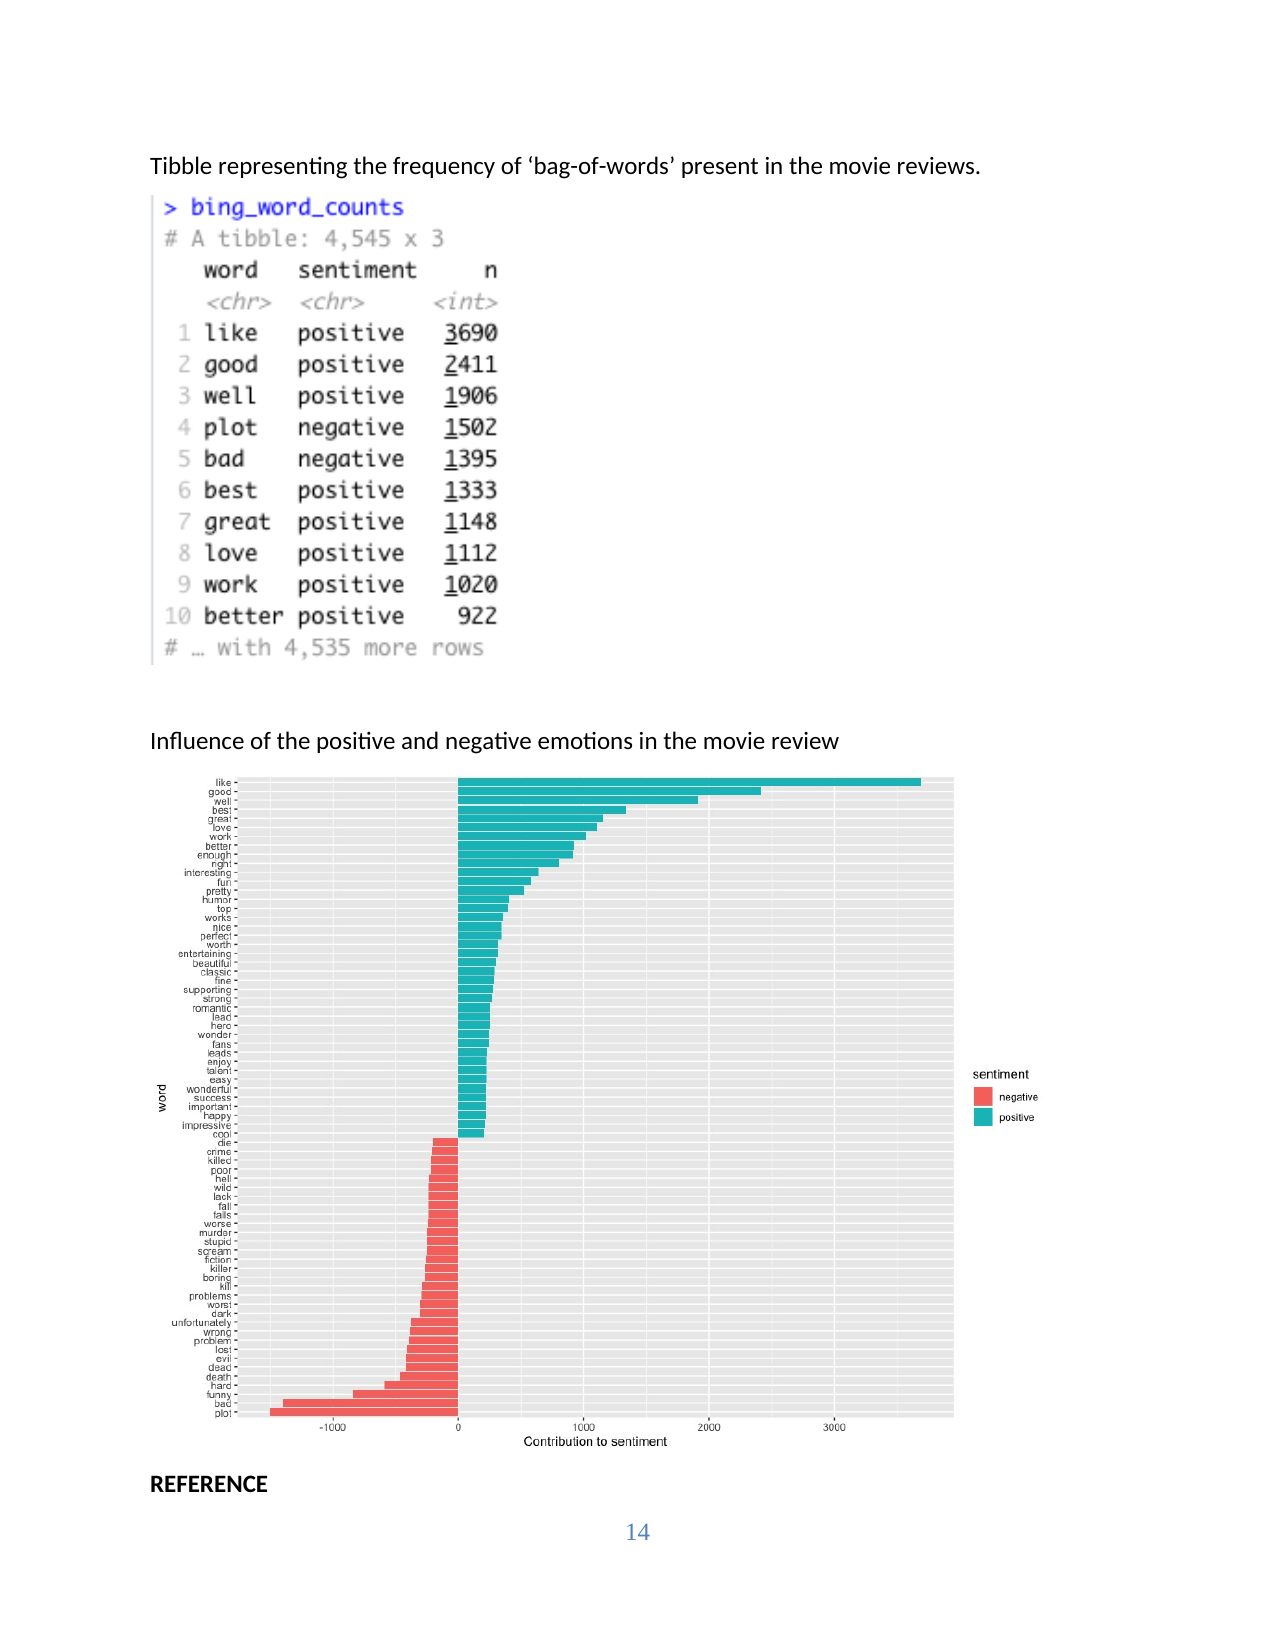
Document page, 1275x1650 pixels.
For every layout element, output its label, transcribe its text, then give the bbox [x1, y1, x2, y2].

picture [150, 770, 1050, 1454]
text Influence of the positive and negative emotions in the movie review [150, 725, 1125, 756]
picture [150, 195, 525, 665]
text REFERENCE [150, 1468, 1125, 1498]
text Tibble representing the frequency of ‘bag-of-words’ present in the movie reviews. [150, 150, 1125, 181]
